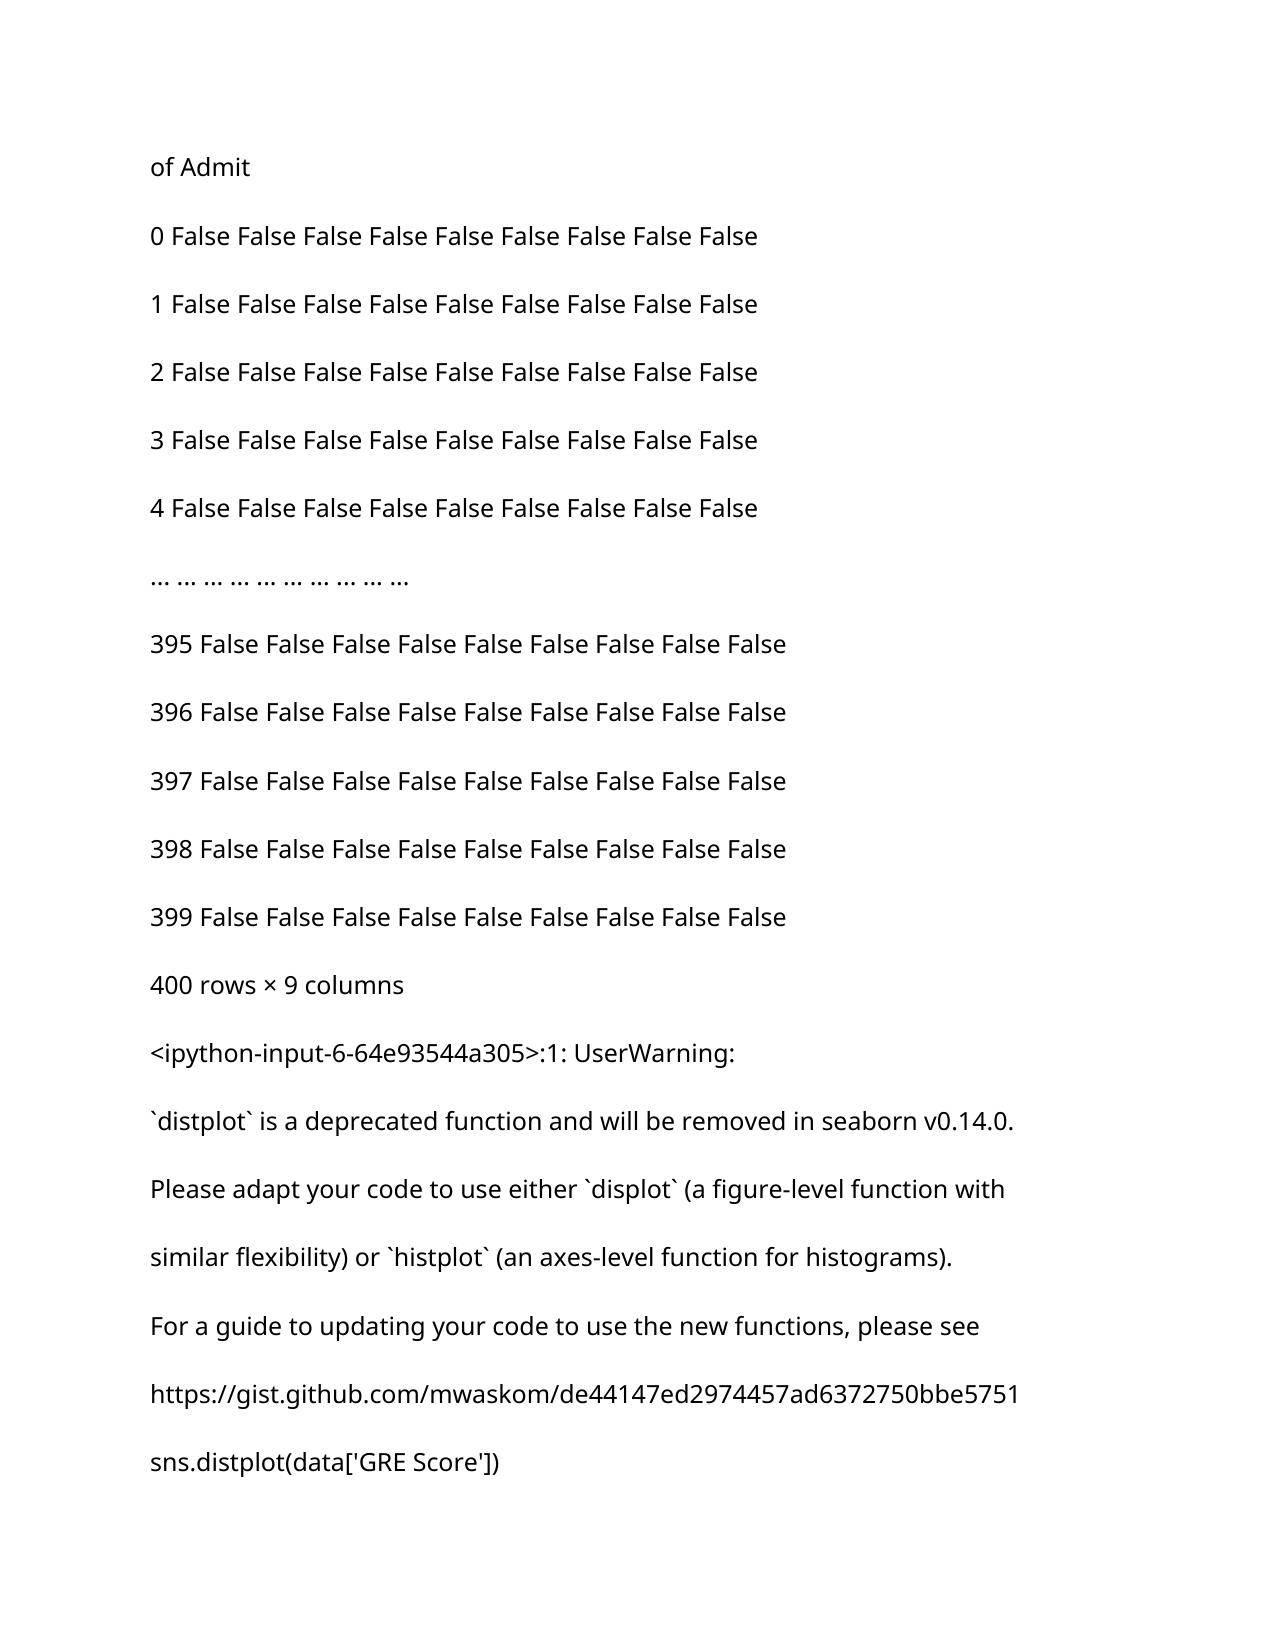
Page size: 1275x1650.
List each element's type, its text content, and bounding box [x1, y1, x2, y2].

text sns.distplot(data['GRE Score']) [150, 1444, 1125, 1478]
text <ipython-input-6-64e93544a305>:1: UserWarning: [150, 1036, 1125, 1070]
text 3 False False False False False False False False False [150, 422, 1125, 457]
text 1 False False False False False False False False False [150, 286, 1125, 320]
text 396 False False False False False False False False False [150, 695, 1125, 729]
text of Admit [150, 150, 1125, 184]
text 0 False False False False False False False False False [150, 218, 1125, 252]
text 2 False False False False False False False False False [150, 354, 1125, 388]
text ... ... ... ... ... ... ... ... ... ... [150, 559, 1125, 593]
text 399 False False False False False False False False False [150, 899, 1125, 933]
text 397 False False False False False False False False False [150, 763, 1125, 797]
text `distplot` is a deprecated function and will be removed in seaborn v0.14.0. [150, 1104, 1125, 1138]
text Please adapt your code to use either `displot` (a figure-level function with [150, 1172, 1125, 1206]
text For a guide to updating your code to use the new functions, please see [150, 1308, 1125, 1342]
text 395 False False False False False False False False False [150, 627, 1125, 661]
text https://gist.github.com/mwaskom/de44147ed2974457ad6372750bbe5751 [150, 1376, 1125, 1410]
text similar flexibility) or `histplot` (an axes-level function for histograms). [150, 1240, 1125, 1274]
text 4 False False False False False False False False False [150, 491, 1125, 525]
text 398 False False False False False False False False False [150, 831, 1125, 865]
text 400 rows × 9 columns [150, 967, 1125, 1002]
